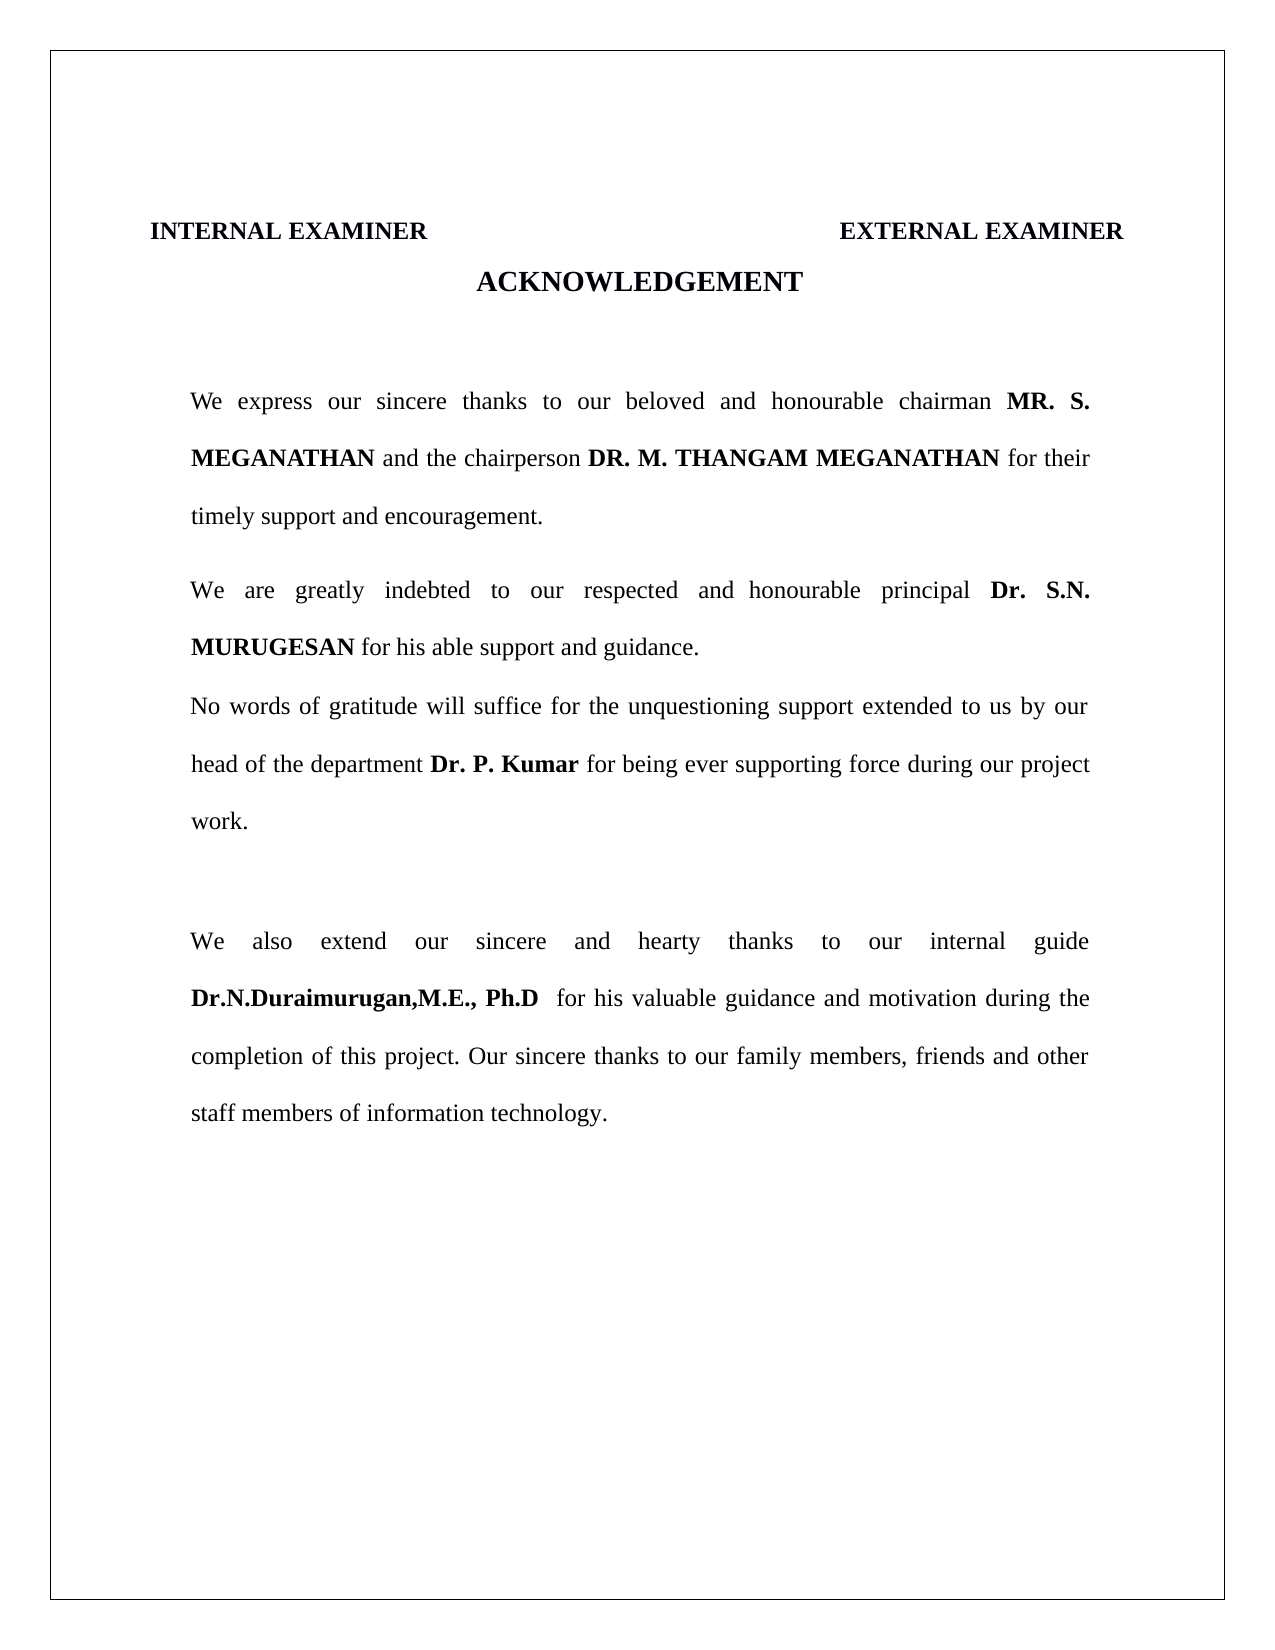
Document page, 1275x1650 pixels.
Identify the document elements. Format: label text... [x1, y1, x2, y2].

subtitle ACKNOWLEDGEMENT [278, 264, 1002, 298]
text INTERNAL EXAMINER EXTERNAL EXAMINER [150, 216, 1125, 245]
text We express our sincere thanks to our beloved and honourable chairman MR. S. MEGANATHAN and the chairperson DR. M. THANGAM MEGANATHAN for their timely support and encouragement. [190, 386, 1090, 529]
text We are greatly indebted to our respected and honourable principal Dr. S.N. MURUGESAN for his able support and guidance. [190, 575, 1090, 661]
text We also extend our sincere and hearty thanks to our internal guide Dr.N.Duraimurugan,M.E., Ph.D for his valuable guidance and motivation during the completion of this project. Our sincere thanks to our family members, friends and other staff members of information technology. [190, 926, 1090, 1127]
text No words of gratitude will suffice for the unquestioning support extended to us by our head of the department Dr. P. Kumar for being ever supporting force during our project work. [190, 691, 1089, 835]
